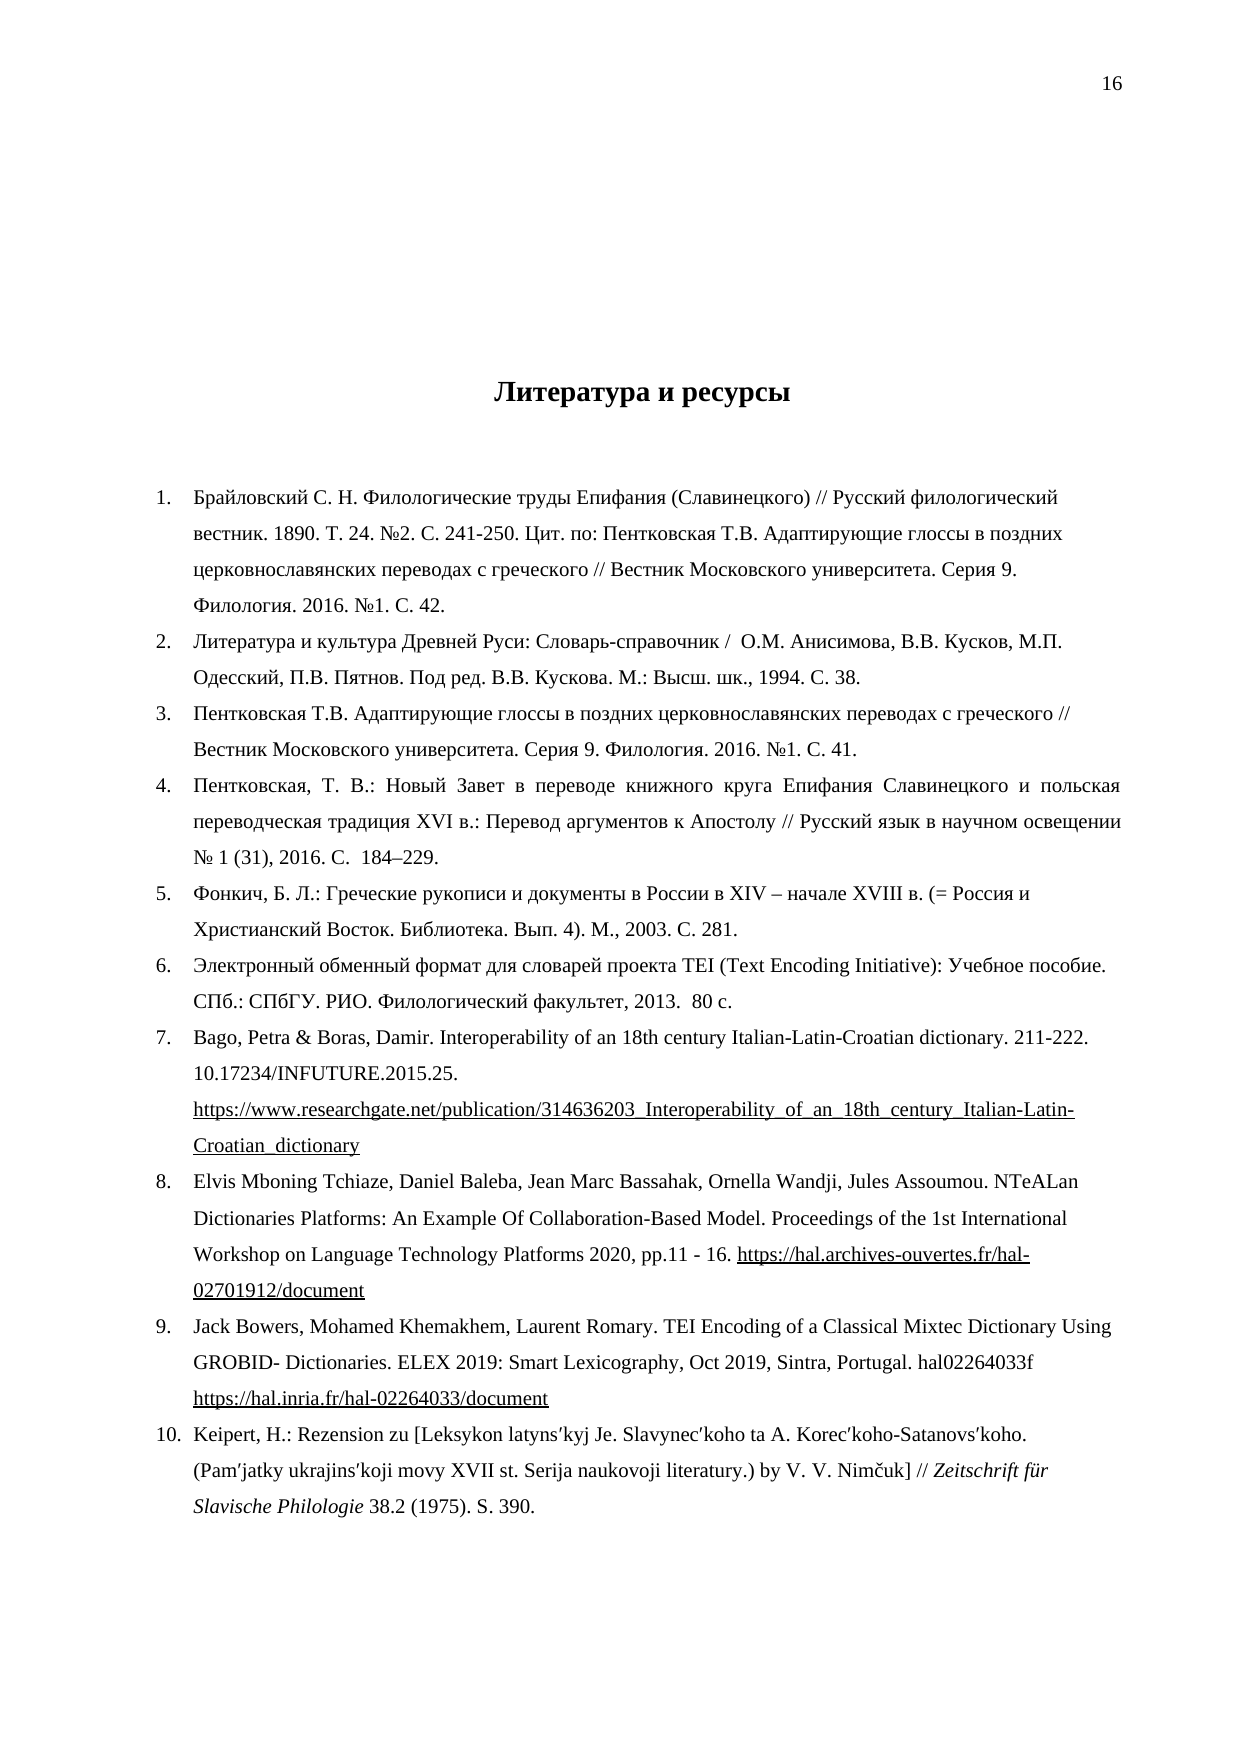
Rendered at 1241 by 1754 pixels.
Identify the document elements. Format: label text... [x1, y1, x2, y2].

list Jack Bowers, Mohamed Khemakhem, Laurent Romary. TEI Encoding of a Classical Mixtec Dictionary Using GROBID- Dictionaries. ELEX 2019: Smart Lexicography, Oct 2019, Sintra, Portugal. hal02264033f https://hal.inria.fr/hal-02264033/document [156, 1313, 1122, 1410]
list Elvis Mboning Tchiaze, Daniel Baleba, Jean Marc Bassahak, Ornella Wandji, Jules Assoumou. NTeALan Dictionaries Platforms: An Example Of Collaboration-Based Model. Proceedings of the 1st International Workshop on Language Technology Platforms 2020, pp.11 - 16. https://hal.archives-ouvertes.fr/hal-02701912/document [156, 1169, 1122, 1302]
list Bago, Petra & Boras, Damir. Interoperability of an 18th century Italian-Latin-Croatian dictionary. 211-222. 10.17234/INFUTURE.2015.25. https://www.researchgate.net/publication/314636203_Interoperability_of_an_18th_century_Italian-Latin-Croatian_dictionary [156, 1025, 1122, 1157]
list Литература и культура Древней Руси: Словарь-справочник / О.М. Анисимова, В.В. Кусков, М.П. Одесский, П.В. Пятнов. Под ред. В.В. Кускова. М.: Высш. шк., 1994. С. 38. [156, 629, 1122, 689]
list Пентковская, Т. В.: Новый Завет в переводе книжного круга Епифания Славинецкого и польская переводческая традиция XVI в.: Перевод аргументов к Апостолу // Русский язык в научном освещении № 1 (31), 2016. С. 184–229. [156, 773, 1122, 869]
list Фонкич, Б. Л.: Греческие рукописи и документы в России в XIV – начале XVIII в. (= Россия и Христианский Восток. Библиотека. Вып. 4). М., 2003. С. 281. [156, 881, 1122, 941]
list Брайловский С. Н. Филологические труды Епифания (Славинецкого) // Русский филологический вестник. 1890. Т. 24. №2. С. 241-250. Цит. по: Пентковская Т.В. Адаптирующие глоссы в поздних церковнославянских переводах с греческого // Вестник Московского университета. Серия 9. Филология. 2016. №1. С. 42. [156, 484, 1122, 617]
list Пентковская Т.В. Адаптирующие глоссы в поздних церковнославянских переводах с греческого // Вестник Московского университета. Серия 9. Филология. 2016. №1. С. 41. [156, 701, 1122, 761]
list Keipert, H.: Rezension zu [Leksykon latynsʹkyj Je. Slavynecʹkoho ta A. Korecʹkoho-Satanovsʹkoho. (Pamʹjatky ukrajinsʹkoji movy XVII st. Serija naukovoji literatury.) by V. V. Nimčuk] // Zeitschrift für Slavische Philologie 38.2 (1975). S. 390. [156, 1422, 1122, 1518]
list Электронный обменный формат для словарей проекта TEI (Text Encoding Initiative): Учебное пособие. СПб.: СПбГУ. РИО. Филологический факультет, 2013. 80 с. [156, 953, 1122, 1013]
text Литература и ресурсы [118, 374, 1122, 408]
